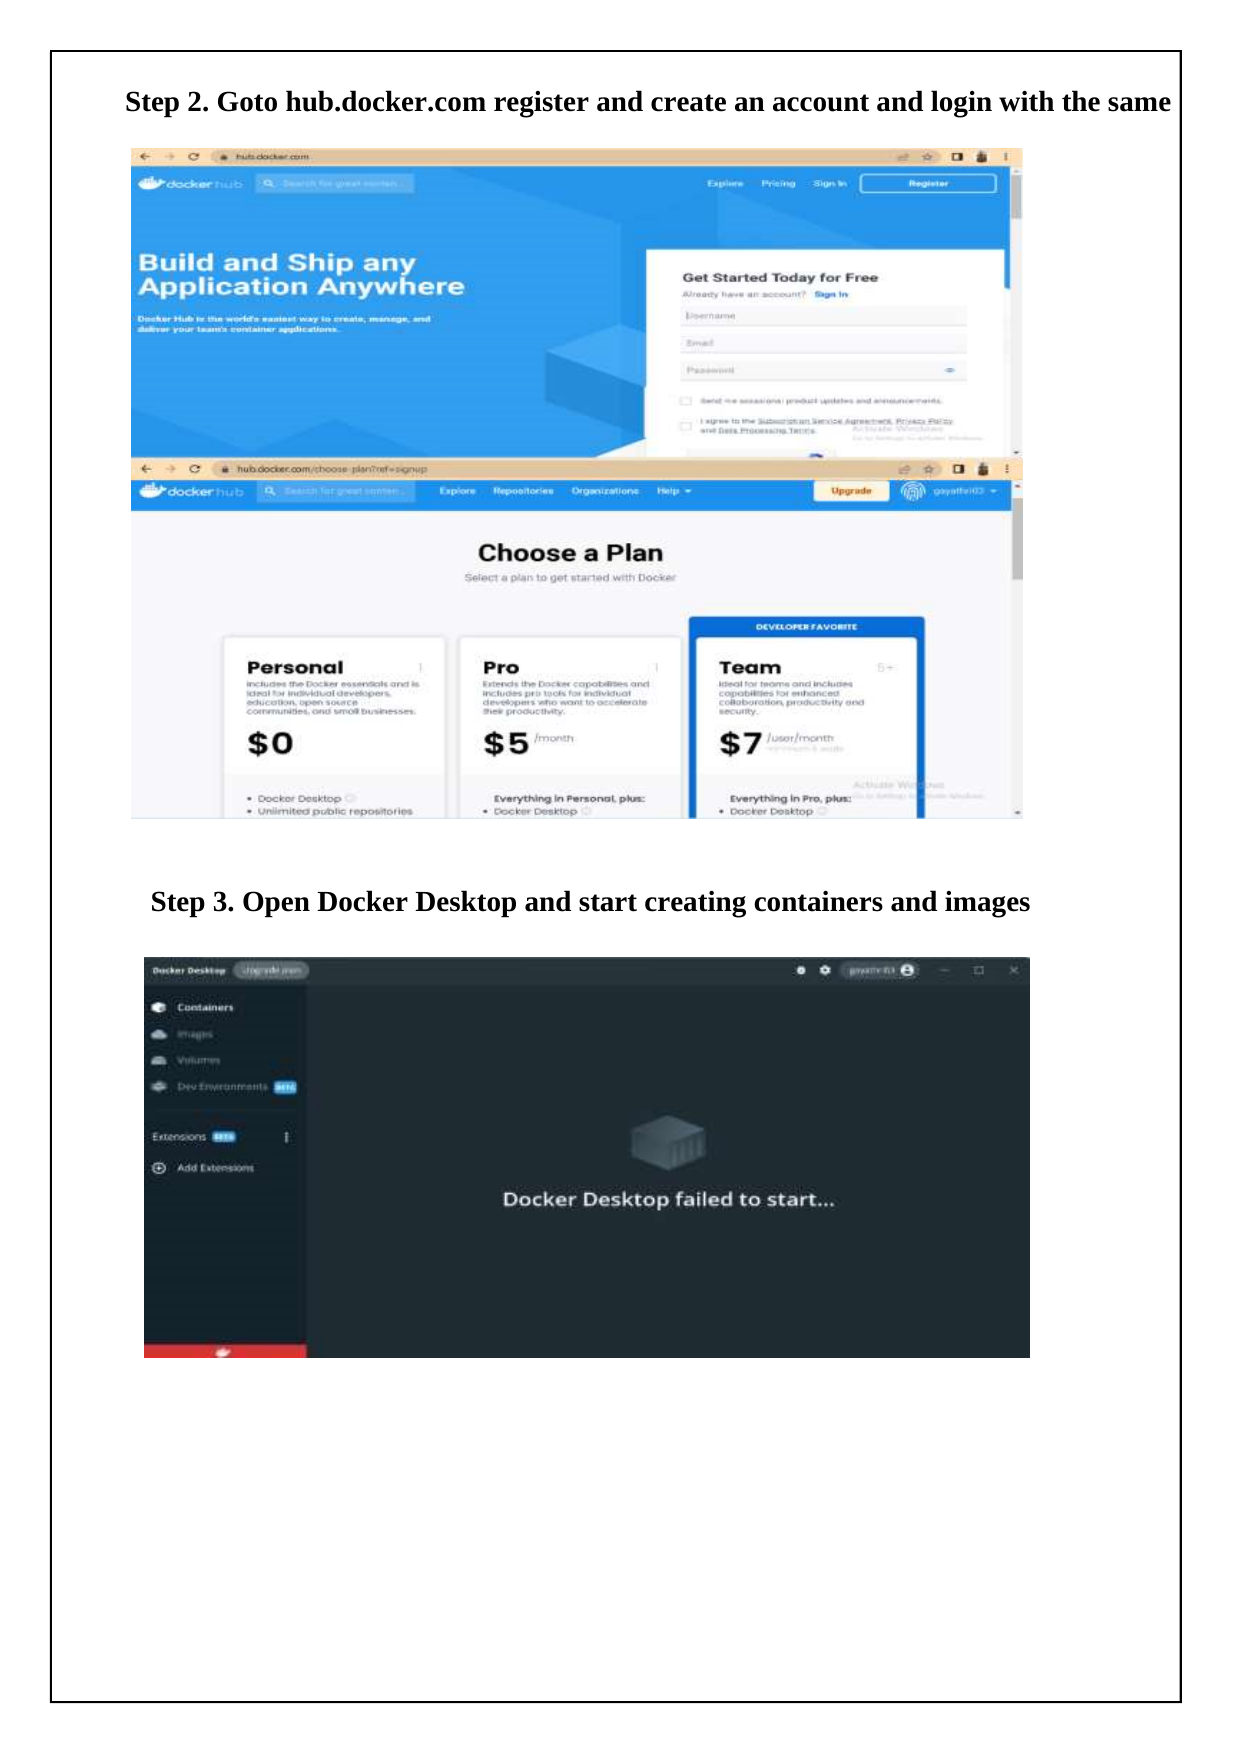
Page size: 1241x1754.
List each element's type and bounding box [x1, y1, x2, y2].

picture [144, 957, 1030, 1358]
picture [131, 148, 1023, 819]
